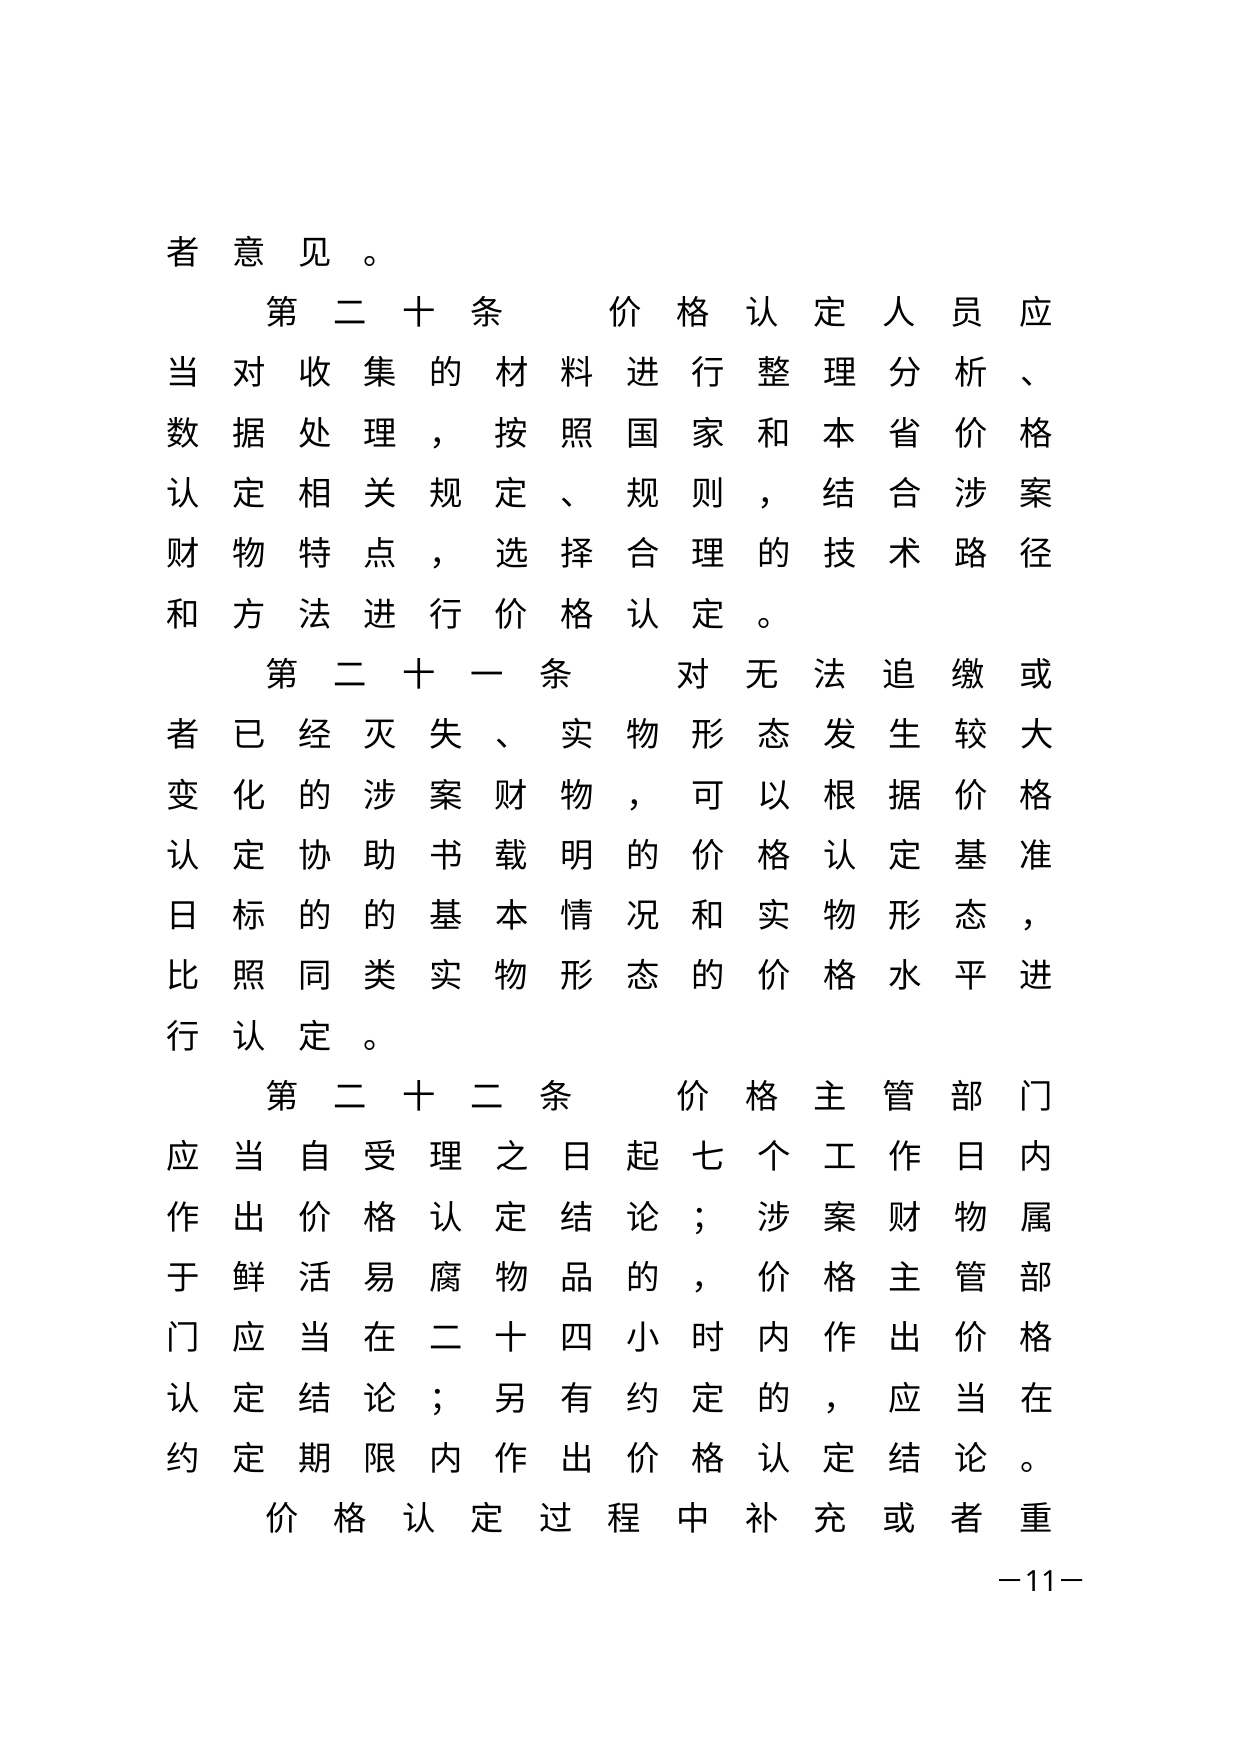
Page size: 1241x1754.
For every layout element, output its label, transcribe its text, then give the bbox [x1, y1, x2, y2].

text 第二十一条 对无法追缴或者已经灭失、实物形态发生较大变化的涉案财物，可以根据价格认定协助书载明的价格认定基准日标的的基本情况和实物形态，比照同类实物形态的价格水平进行认定。 [167, 642, 1085, 1064]
text 第二十二条 价格主管部门应当自受理之日起七个工作日内作出价格认定结论；涉案财物属于鲜活易腐物品的，价格主管部门应当在二十四小时内作出价格认定结论；另有约定的，应当在约定期限内作出价格认定结论。 [167, 1064, 1085, 1486]
text 价格认定过程中补充或者重新提取认定材料所需时间，不计入价格认定时限。 [167, 1486, 1085, 1546]
text 第二十条 价格认定人员应当对收集的材料进行整理分析、数据处理，按照国家和本省价格认定相关规定、规则，结合涉案财物特点，选择合理的技术路径和方法进行价格认定。 [167, 280, 1085, 642]
text 第十九条 需要对涉案财物进行财务审核，或者对技术、质量、真伪等进行检测、鉴定的，提出机关应当委托有关专业机构进行审核、检测和鉴定，并提供有效的审核、检测、鉴定报告或者意见。 [167, 219, 1085, 280]
